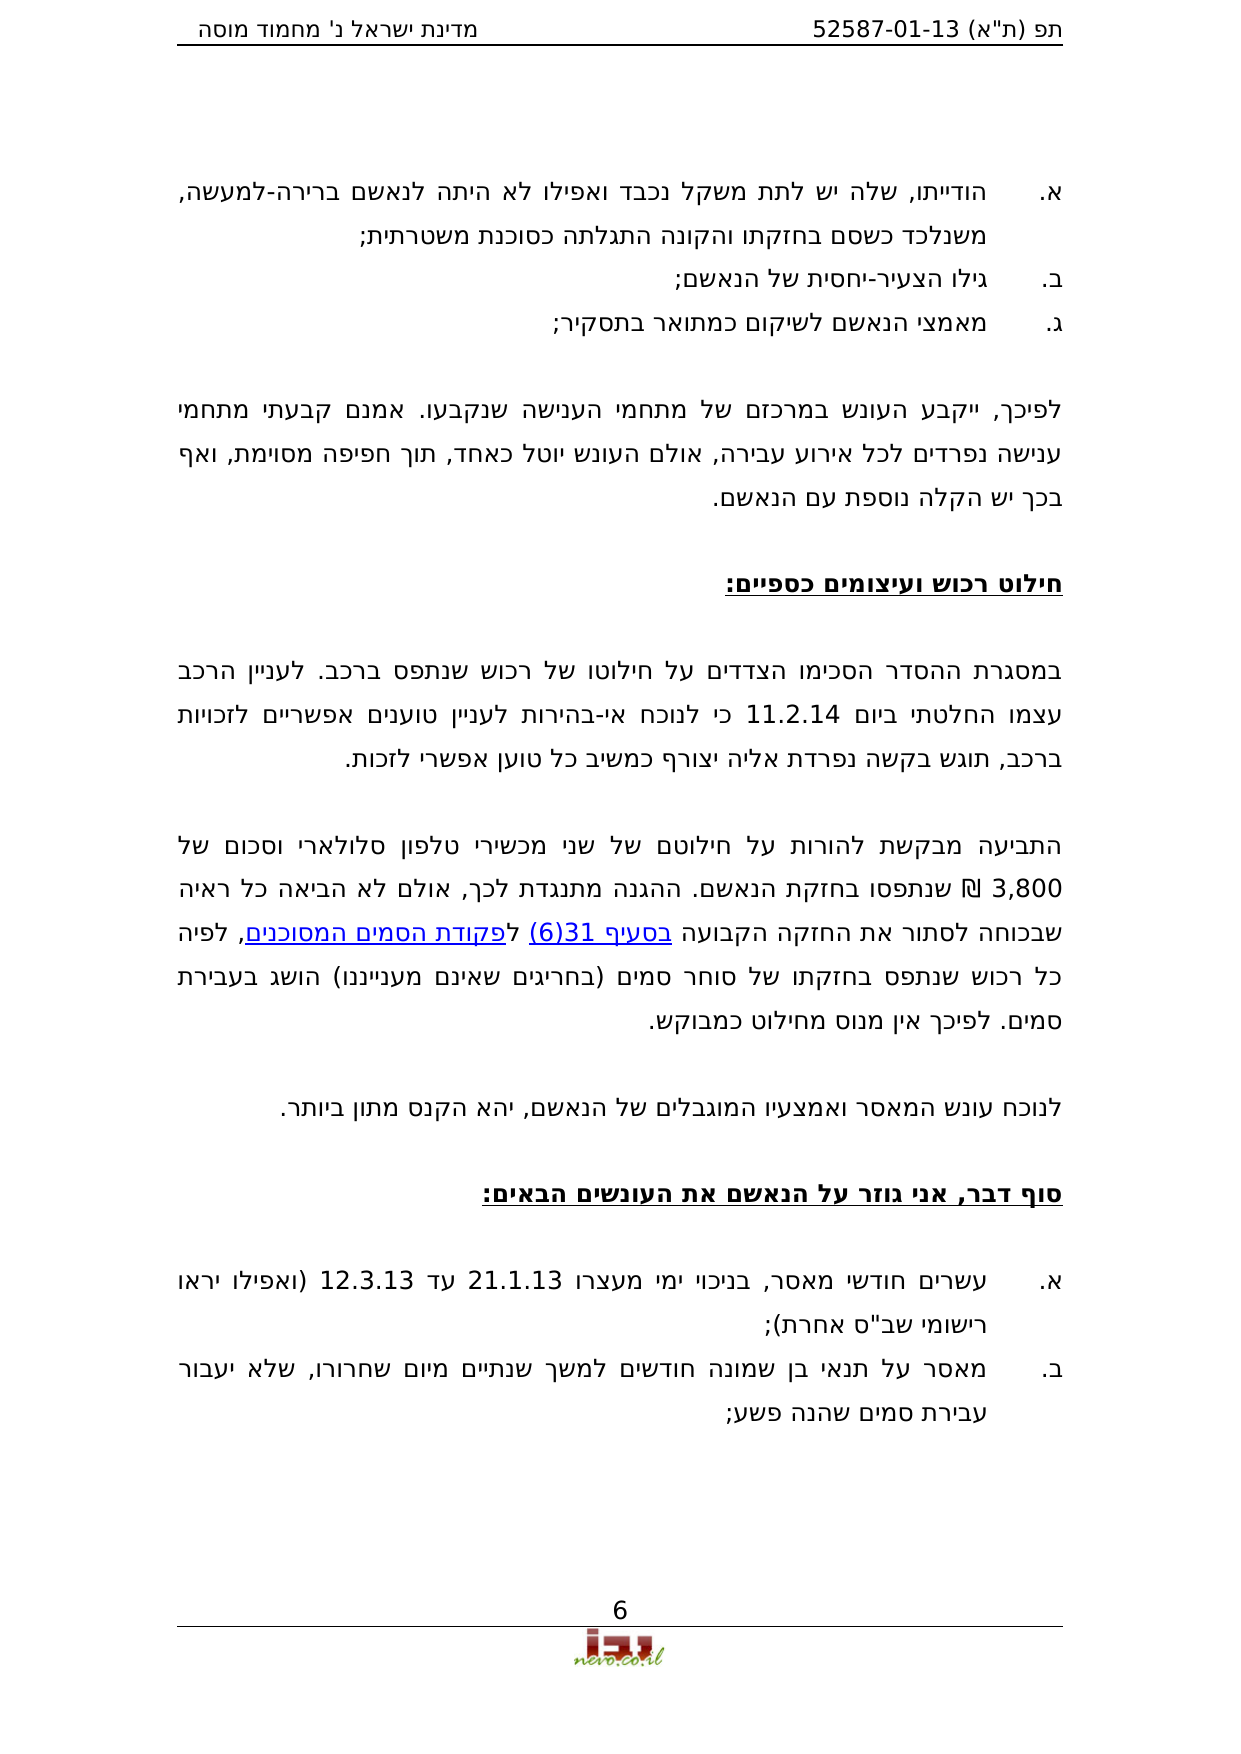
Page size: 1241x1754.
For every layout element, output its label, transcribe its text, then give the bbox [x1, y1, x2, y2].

text במסגרת ההסדר הסכימו הצדדים על חילוטו של רכוש שנתפס ברכב. לעניין הרכב עצמו החלטתי ביום 11.2.14 כי לנוכח אי-בהירות לעניין טוענים אפשריים לזכויות ברכב, תוגש בקשה נפרדת אליה יצורף כמשיב כל טוען אפשרי לזכות. [177, 657, 1063, 773]
text ג. מאמצי הנאשם לשיקום כמתואר בתסקיר; [177, 308, 1063, 338]
text סוף דבר, אני גוזר על הנאשם את העונשים הבאים: [177, 1180, 1063, 1209]
text א. עשרים חודשי מאסר, בניכוי ימי מעצרו 21.1.13 עד 12.3.13 (ואפילו יראו רישומי שב"ס אחרת); [177, 1267, 1063, 1339]
text לנוכח עונש המאסר ואמצעיו המוגבלים של הנאשם, יהא הקנס מתון ביותר. [177, 1093, 1063, 1122]
text חילוט רכוש ועיצומים כספיים: [177, 570, 1063, 599]
picture [574, 1628, 666, 1667]
text ב. גילו הצעיר-יחסית של הנאשם; [177, 265, 1063, 294]
text לפיכך, ייקבע העונש במרכזם של מתחמי הענישה שנקבעו. אמנם קבעתי מתחמי ענישה נפרדים לכל אירוע עבירה, אולם העונש יוטל כאחד, תוך חפיפה מסוימת, ואף בכך יש הקלה נוספת עם הנאשם. [177, 395, 1063, 512]
text ב. מאסר על תנאי בן שמונה חודשים למשך שנתיים מיום שחרורו, שלא יעבור עבירת סמים שהנה פשע; [177, 1354, 1063, 1427]
text התביעה מבקשת להורות על חילוטם של שני מכשירי טלפון סלולארי וסכום של 3,800 ₪ שנתפסו בחזקת הנאשם. ההגנה מתנגדת לכך, אולם לא הביאה כל ראיה שבכוחה לסתור את החזקה הקבועה בסעיף 31(6) לפקודת הסמים המסוכנים, לפיה כל רכוש שנתפס בחזקתו של סוחר סמים (בחריגים שאינם מענייננו) הושג בעבירת סמים. לפיכך אין מנוס מחילוט כמבוקש. [177, 831, 1063, 1035]
text א. הודייתו, שלה יש לתת משקל נכבד ואפילו לא היתה לנאשם ברירה-למעשה, משנלכד כשסם בחזקתו והקונה התגלתה כסוכנת משטרתית; [177, 177, 1063, 250]
